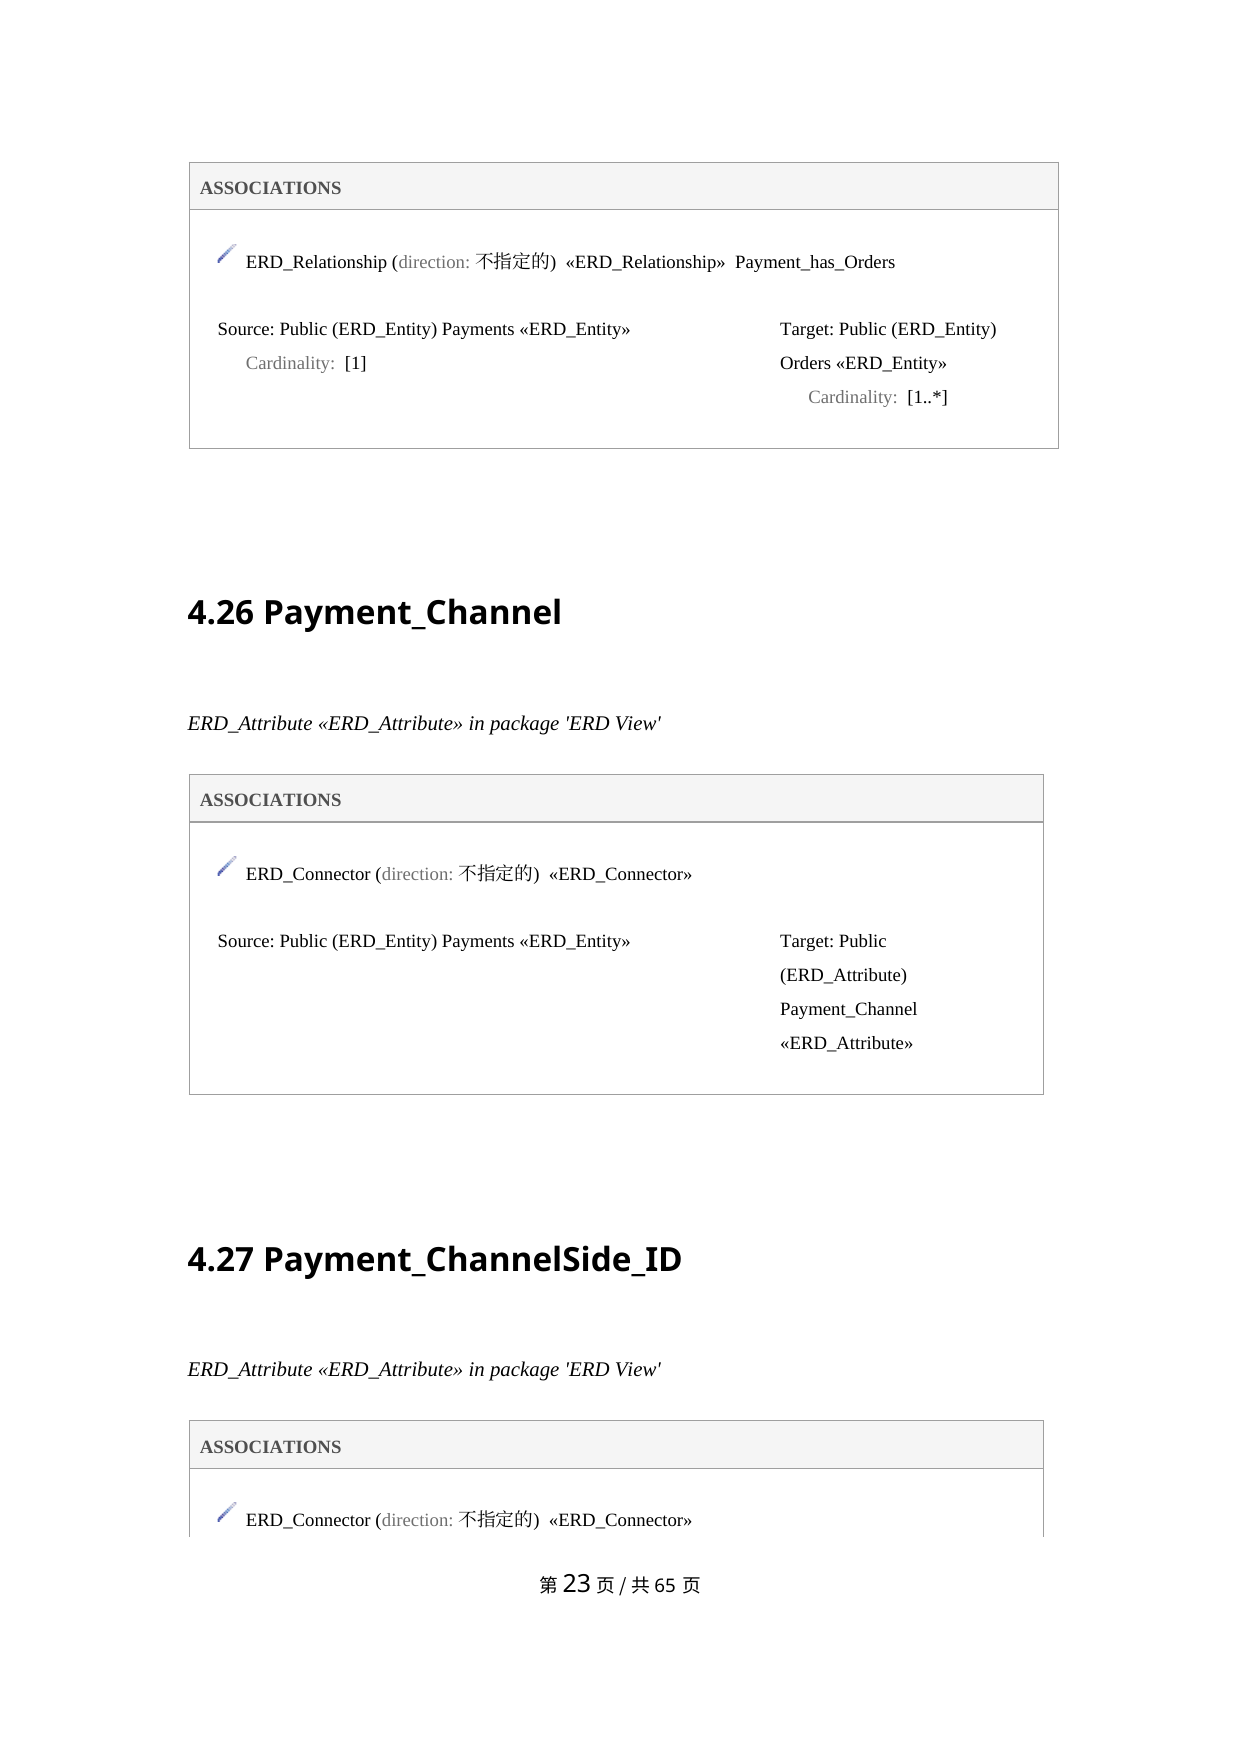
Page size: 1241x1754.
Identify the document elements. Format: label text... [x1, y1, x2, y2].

table_header ASSOCIATIONS [190, 163, 1058, 209]
picture [217, 856, 237, 876]
text ERD_Attribute «ERD_Attribute» in package 'ERD View' [187, 1352, 1053, 1386]
table_cell Target: Public (ERD_Attribute) Payment_Channel «ERD_Attribute» [752, 924, 1043, 1094]
picture [217, 244, 237, 263]
subtitle Payment_ChannelSide_ID [187, 1224, 1053, 1292]
picture [217, 1502, 237, 1522]
table_cell Target: Public (ERD_Entity) Orders «ERD_Entity» Cardinality: [1..*] [752, 312, 1058, 448]
text ERD_Attribute «ERD_Attribute» in package 'ERD View' [187, 706, 1053, 740]
table_header ASSOCIATIONS [190, 775, 1043, 821]
table_cell Source: Public (ERD_Entity) Payments «ERD_Entity» [190, 924, 752, 1094]
table_header ASSOCIATIONS [190, 1421, 1043, 1468]
table_cell ERD_Connector (direction: 不指定的) «ERD_Connector» [190, 823, 1043, 924]
table_cell ERD_Relationship (direction: 不指定的) «ERD_Relationship» Payment_has_Orders [190, 210, 1058, 312]
table_cell Source: Public (ERD_Entity) Payments «ERD_Entity» Cardinality: [1] [190, 312, 752, 448]
subtitle Payment_Channel [187, 578, 1053, 646]
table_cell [190, 1469, 1043, 1537]
